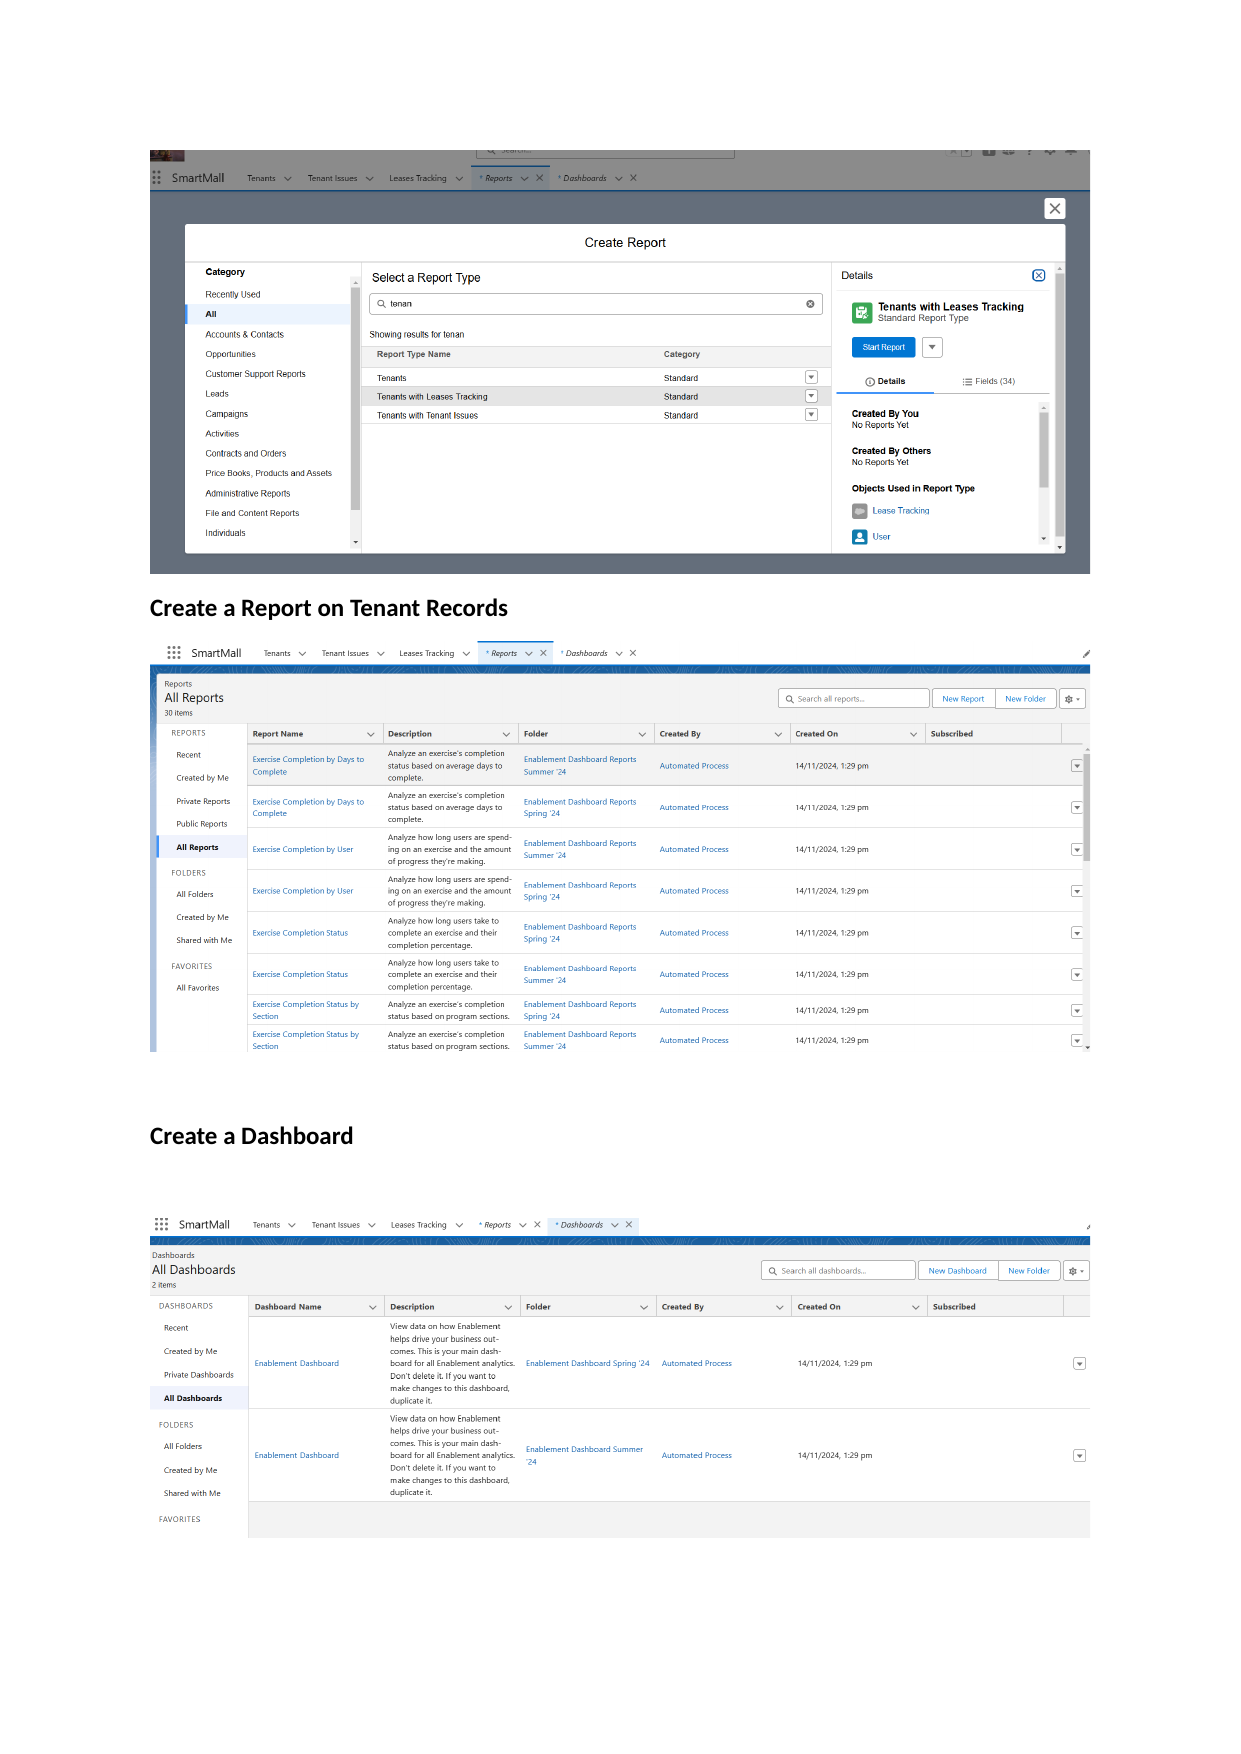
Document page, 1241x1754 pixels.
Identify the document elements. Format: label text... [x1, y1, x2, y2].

picture [150, 641, 1091, 1052]
text Create a Dashboard [150, 1120, 1090, 1150]
text Create a Report on Tenant Records [150, 592, 1090, 623]
picture [150, 1218, 1091, 1538]
picture [150, 150, 1091, 574]
